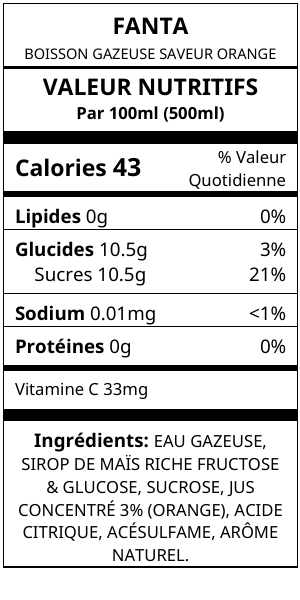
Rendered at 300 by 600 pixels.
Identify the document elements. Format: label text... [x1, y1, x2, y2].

table_cell [150, 371, 297, 409]
table_cell <1% [150, 294, 297, 326]
table_cell Sucres 10.5g [4, 262, 150, 293]
table_cell 0% [150, 327, 297, 365]
table_cell Calories 43 [4, 144, 150, 191]
table_cell 3% [150, 230, 297, 262]
table_cell % Valeur Quotidienne [150, 144, 297, 191]
table_cell Protéines 0g [4, 327, 150, 365]
table_cell Lipides 0g [4, 197, 150, 229]
table_cell Sodium 0.01mg [4, 294, 150, 326]
table_cell 21% [150, 262, 297, 293]
table_cell VALEUR NUTRITIFS Par 100ml (500ml) [4, 69, 297, 131]
table_cell 0% [150, 197, 297, 229]
table_cell Glucides 10.5g [4, 230, 150, 262]
table_header FANTA BOISSON GAZEUSE SAVEUR ORANGE [4, 4, 297, 66]
table_cell Vitamine C 33mg [4, 371, 150, 409]
table_cell Ingrédients: EAU GAZEUSE, SIROP DE MAÏS RICHE FRUCTOSE & GLUCOSE, SUCROSE, JUS CONCENTRÉ 3% (ORANGE), ACIDE CITRIQUE, ACÉSULFAME, ARÔME NATUREL. [4, 421, 297, 566]
